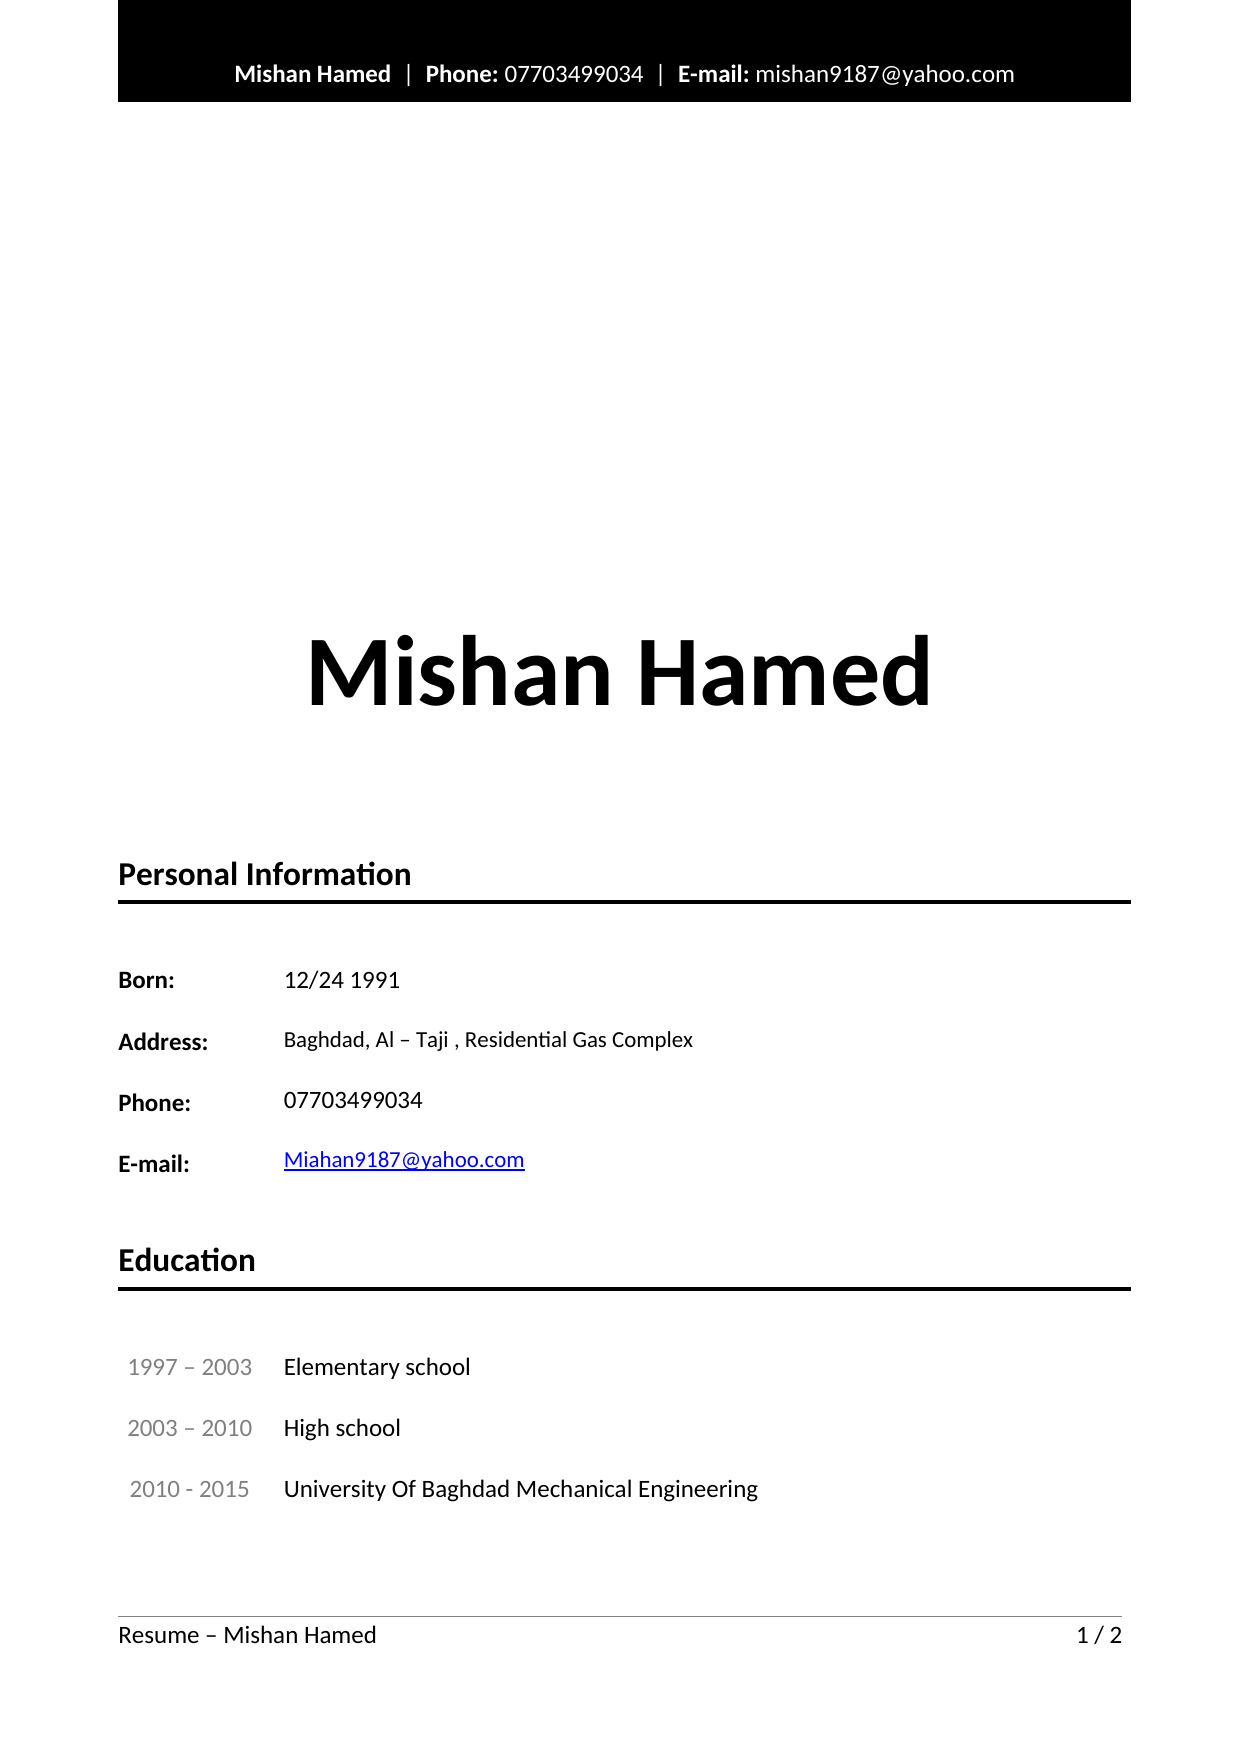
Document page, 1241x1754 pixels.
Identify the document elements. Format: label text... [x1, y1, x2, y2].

text Education [118, 1239, 1122, 1280]
table_header Born: Address: Phone: E-mail: [107, 965, 272, 1178]
table_header 1997 – 2003 2003 – 2010 2010 - 2015 [107, 1351, 272, 1504]
text Mishan Hamed [118, 608, 1122, 731]
table_header 12/24 1991 Baghdad, Al – Taji , Residential Gas Complex 07703499034 Miahan9187@yahoo.com [272, 965, 780, 1178]
text Personal Information [118, 853, 1122, 893]
table_header Elementary school High school University Of Baghdad Mechanical Engineering [272, 1351, 780, 1504]
